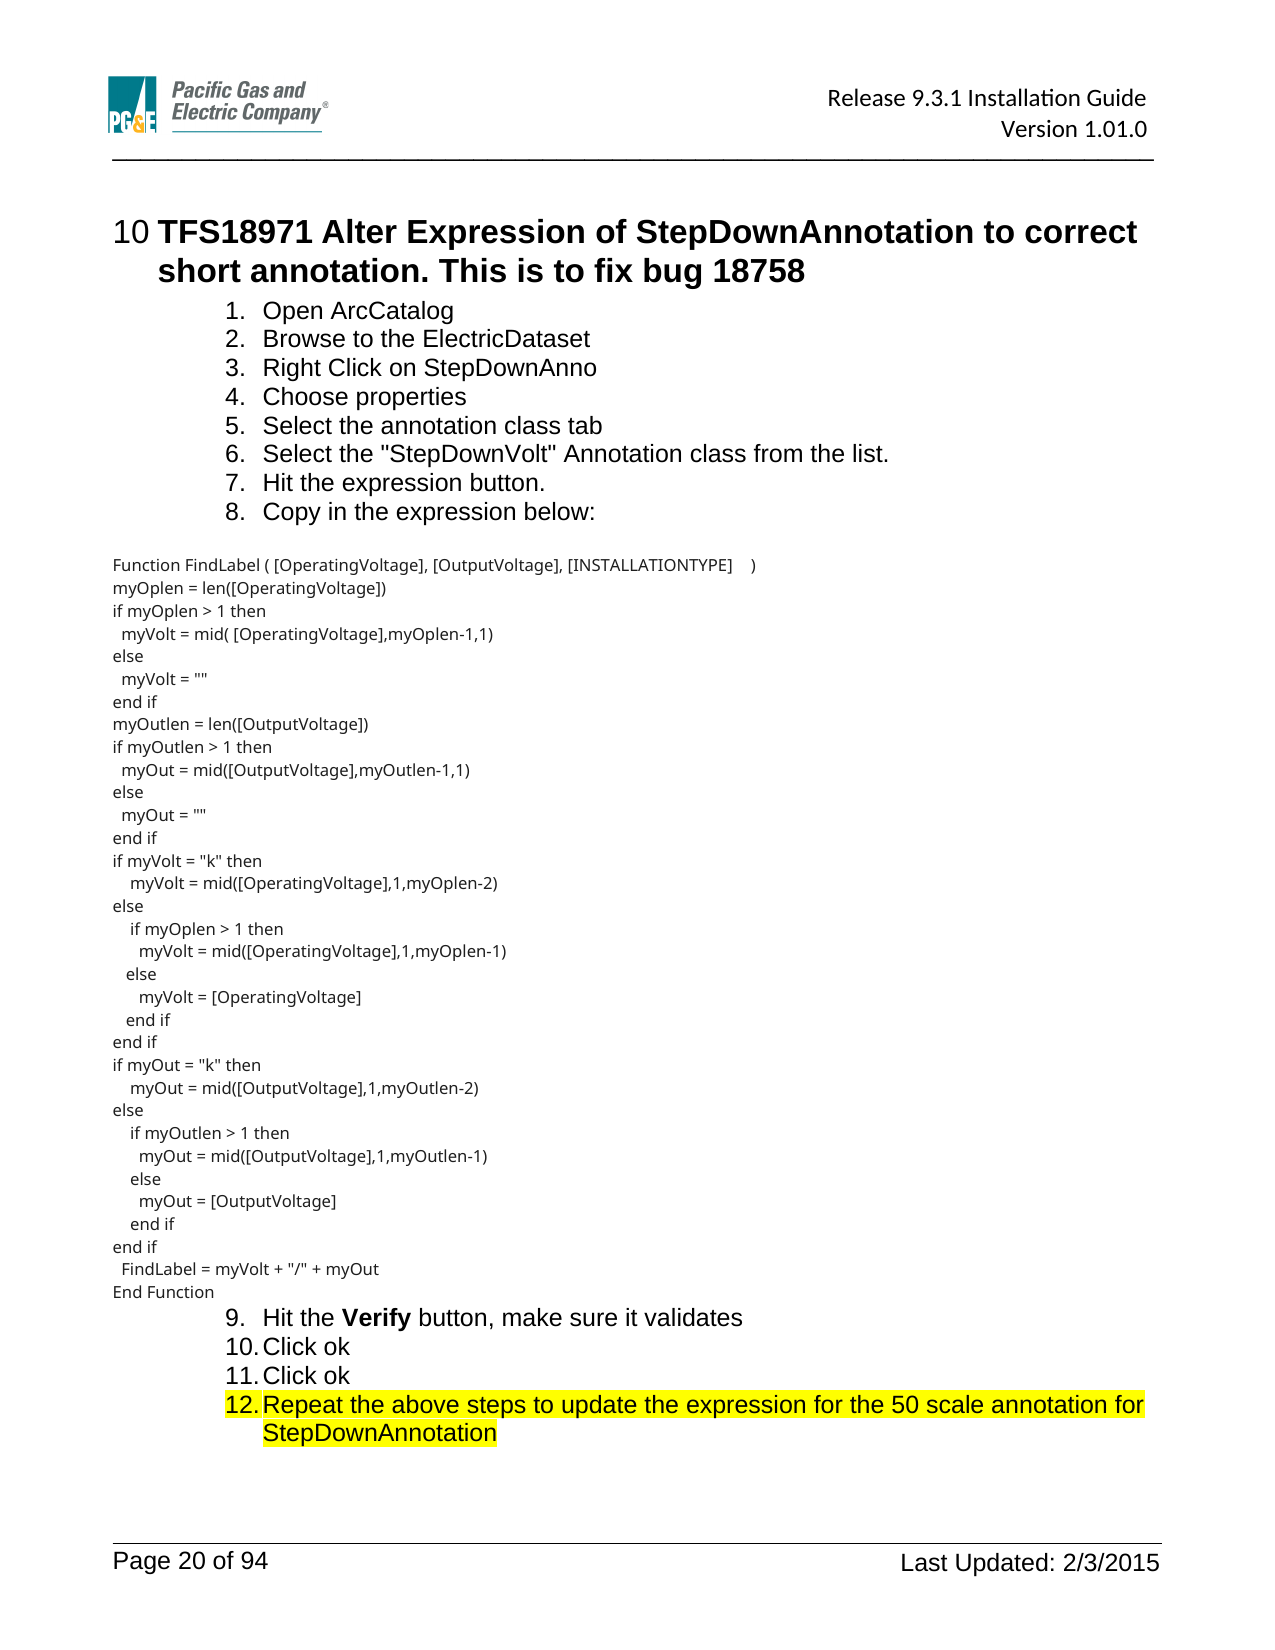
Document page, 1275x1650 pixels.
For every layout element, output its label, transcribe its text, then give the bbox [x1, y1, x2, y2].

list Choose properties [225, 382, 1162, 411]
list Right Click on StepDownAnno [225, 353, 1162, 382]
list Repeat the above steps to update the expression for the 50 scale annotation for StepDownAnnotation [225, 1390, 1162, 1447]
list Open ArcCatalog [225, 296, 1162, 324]
list Browse to the ElectricDataset [225, 324, 1162, 353]
list Select the "StepDownVolt" Annotation class from the list. [225, 439, 1162, 468]
list Select the annotation class tab [225, 411, 1162, 439]
list Click ok [225, 1332, 1162, 1361]
list Copy in the expression below: [225, 497, 1162, 526]
list Click ok [225, 1361, 1162, 1390]
text Function FindLabel ( [OperatingVoltage], [OutputVoltage], [INSTALLATIONTYPE] ) myOplen = len([OperatingVoltage]) if myOplen > 1 then myVolt = mid( [OperatingVoltage],myOplen-1,1) else myVolt = "" end if myOutlen = len([OutputVoltage]) if myOutlen > 1 then myOut = mid([OutputVoltage],myOutlen-1,1) else myOut = "" end if if myVolt = "k" then myVolt = mid([OperatingVoltage],1,myOplen-2) else if myOplen > 1 then myVolt = mid([OperatingVoltage],1,myOplen-1) else myVolt = [OperatingVoltage] end if end if if myOut = "k" then myOut = mid([OutputVoltage],1,myOutlen-2) else if myOutlen > 1 then myOut = mid([OutputVoltage],1,myOutlen-1) else myOut = [OutputVoltage] end if end if FindLabel = myVolt + "/" + myOut End Function [112, 554, 1162, 1303]
subtitle TFS18971 Alter Expression of StepDownAnnotation to correct short annotation. This is to fix bug 18758 [112, 212, 1162, 289]
list Hit the expression button. [225, 468, 1162, 497]
list Hit the Verify button, make sure it validates [225, 1303, 1162, 1332]
